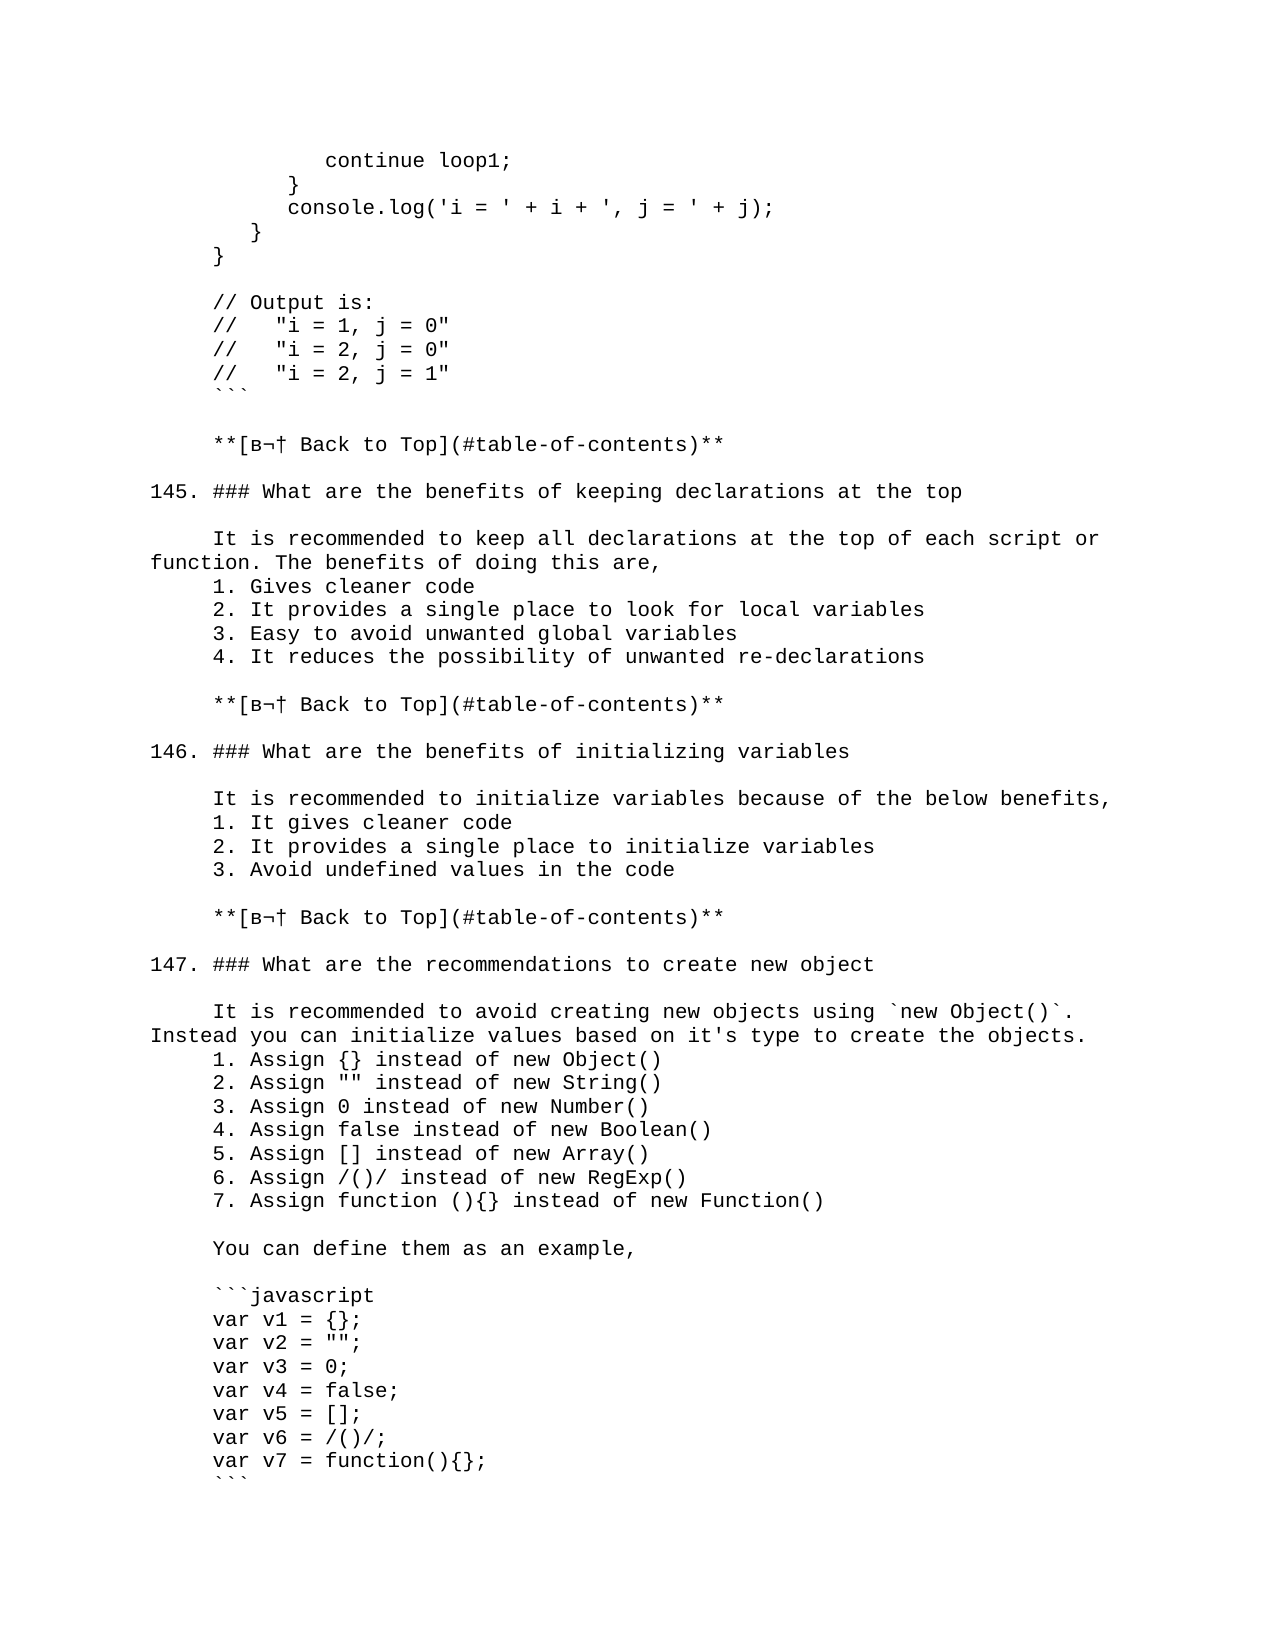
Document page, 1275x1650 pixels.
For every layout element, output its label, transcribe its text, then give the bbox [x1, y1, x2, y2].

text console.log('i = ' + i + ', j = ' + j); [150, 197, 1125, 221]
text var v3 = 0; [150, 1356, 1125, 1379]
text // Output is: [150, 292, 1125, 316]
text It is recommended to avoid creating new objects using `new Object()`. Instead you can initialize values based on it's type to create the objects. [150, 1001, 1125, 1048]
text 147. ### What are the recommendations to create new object [150, 954, 1125, 978]
text 2. It provides a single place to initialize variables [150, 836, 1125, 859]
text 4. Assign false instead of new Boolean() [150, 1119, 1125, 1143]
text 6. Assign /()/ instead of new RegExp() [150, 1167, 1125, 1190]
text var v2 = ""; [150, 1332, 1125, 1356]
text It is recommended to initialize variables because of the below benefits, [150, 788, 1125, 812]
text 1. Gives cleaner code [150, 576, 1125, 599]
text } [150, 174, 1125, 197]
text 2. Assign "" instead of new String() [150, 1072, 1125, 1096]
text var v5 = []; [150, 1403, 1125, 1427]
text continue loop1; [150, 150, 1125, 174]
text You can define them as an example, [150, 1238, 1125, 1261]
text ``` [150, 1474, 1125, 1498]
text } [150, 221, 1125, 244]
text 3. Avoid undefined values in the code [150, 859, 1125, 883]
text 5. Assign [] instead of new Array() [150, 1143, 1125, 1167]
text 7. Assign function (){} instead of new Function() [150, 1190, 1125, 1214]
text **[в¬† Back to Top](#table-of-contents)** [150, 434, 1125, 457]
text var v1 = {}; [150, 1309, 1125, 1332]
text 1. Assign {} instead of new Object() [150, 1048, 1125, 1072]
text ```javascript [150, 1285, 1125, 1309]
text } [150, 244, 1125, 268]
text **[в¬† Back to Top](#table-of-contents)** [150, 907, 1125, 930]
text 145. ### What are the benefits of keeping declarations at the top [150, 481, 1125, 505]
text // "i = 2, j = 1" [150, 363, 1125, 386]
text // "i = 2, j = 0" [150, 339, 1125, 363]
text var v7 = function(){}; [150, 1451, 1125, 1474]
text **[в¬† Back to Top](#table-of-contents)** [150, 694, 1125, 717]
text // "i = 1, j = 0" [150, 316, 1125, 339]
text 146. ### What are the benefits of initializing variables [150, 741, 1125, 765]
text 1. It gives cleaner code [150, 812, 1125, 836]
text 3. Easy to avoid unwanted global variables [150, 623, 1125, 647]
text 3. Assign 0 instead of new Number() [150, 1096, 1125, 1119]
text var v4 = false; [150, 1379, 1125, 1403]
text It is recommended to keep all declarations at the top of each script or function. The benefits of doing this are, [150, 528, 1125, 576]
text var v6 = /()/; [150, 1427, 1125, 1451]
text 4. It reduces the possibility of unwanted re-declarations [150, 647, 1125, 670]
text 2. It provides a single place to look for local variables [150, 599, 1125, 623]
text ``` [150, 386, 1125, 410]
